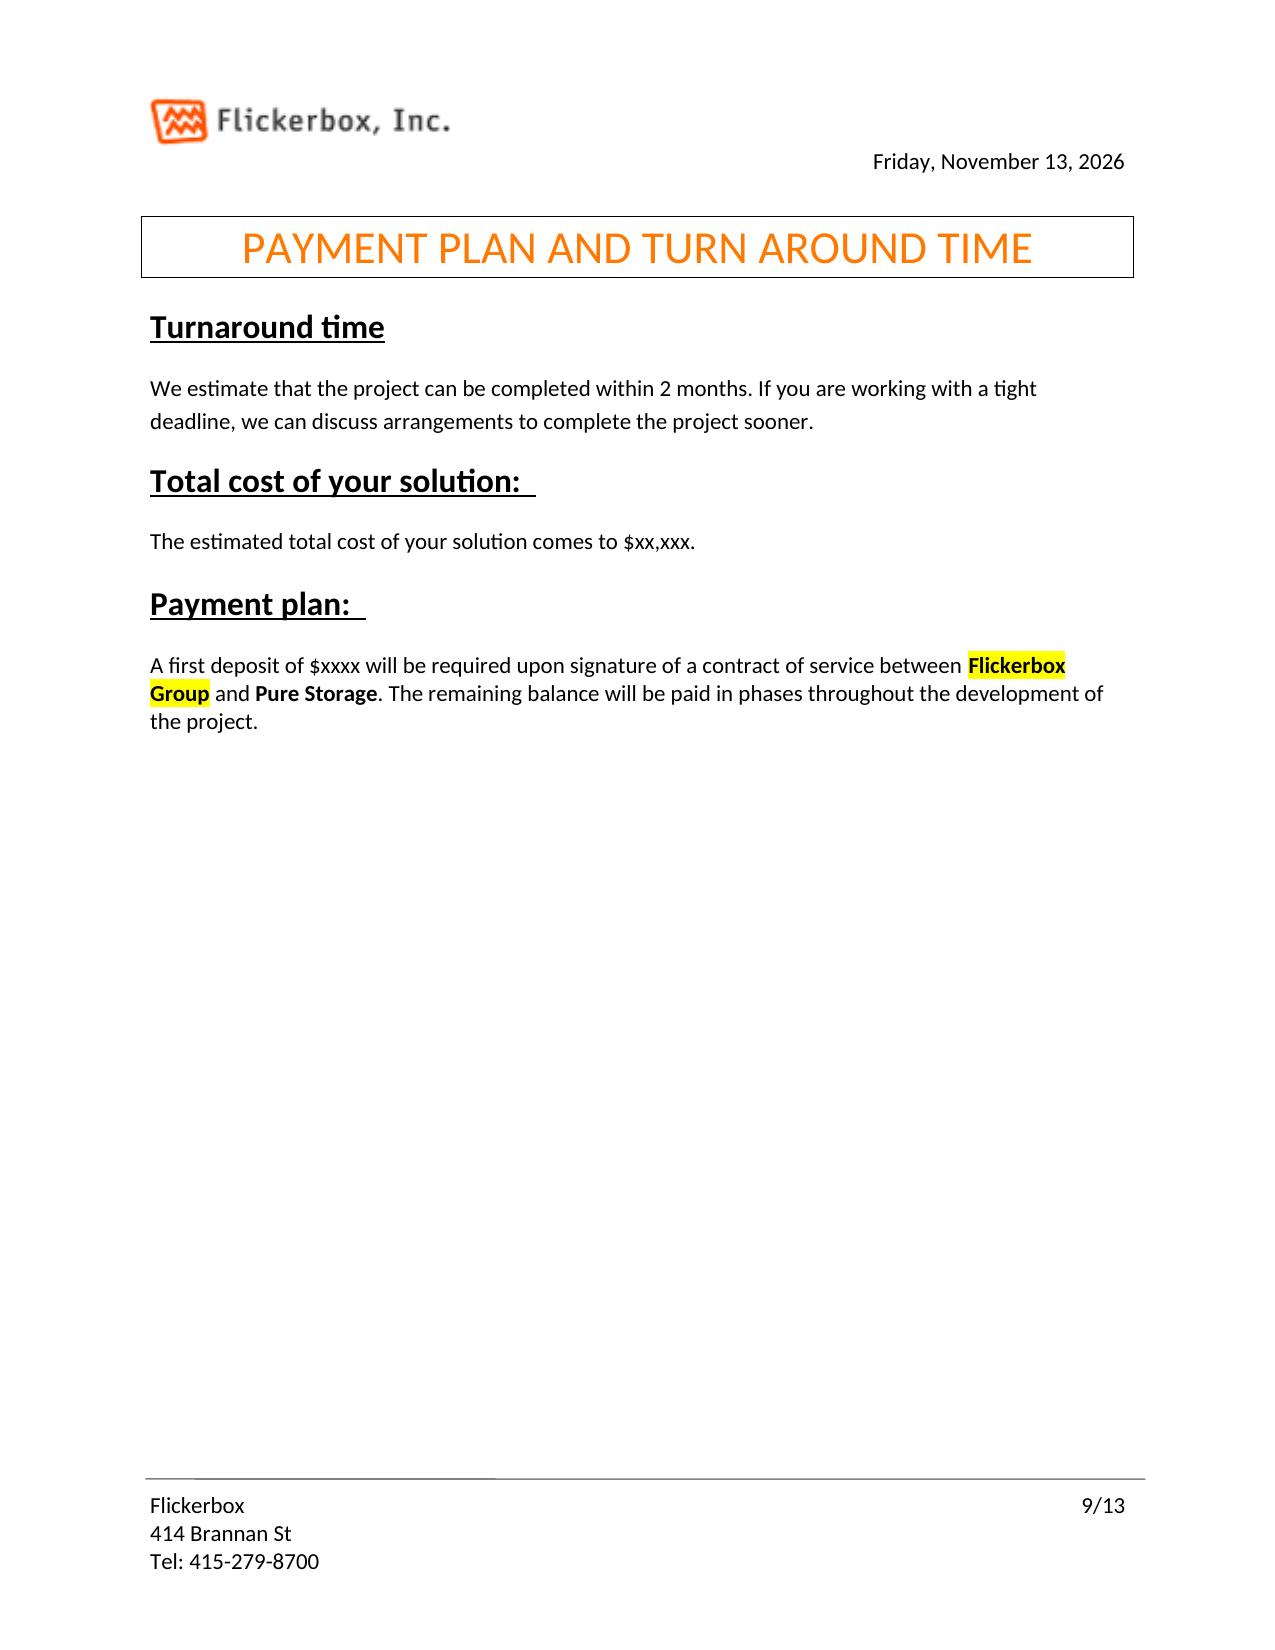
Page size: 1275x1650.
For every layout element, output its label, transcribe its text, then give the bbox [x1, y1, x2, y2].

text The estimated total cost of your solution comes to $xx,xxx. [150, 527, 1125, 555]
text Turnaround time [150, 306, 1125, 347]
text We estimate that the project can be completed within 2 months. If you are working with a tight deadline, we can discuss arrangements to complete the project sooner. [150, 374, 1125, 435]
picture [150, 75, 451, 170]
text Total cost of your solution: [150, 460, 1125, 501]
text A first deposit of $xxxx will be required upon signature of a contract of service between Flickerbox Group and Pure Storage. The remaining balance will be paid in phases throughout the development of the project. [150, 651, 1125, 735]
text Payment plan: [150, 583, 1125, 624]
text PAYMENT PLAN AND TURN AROUND TIME [142, 217, 1133, 277]
